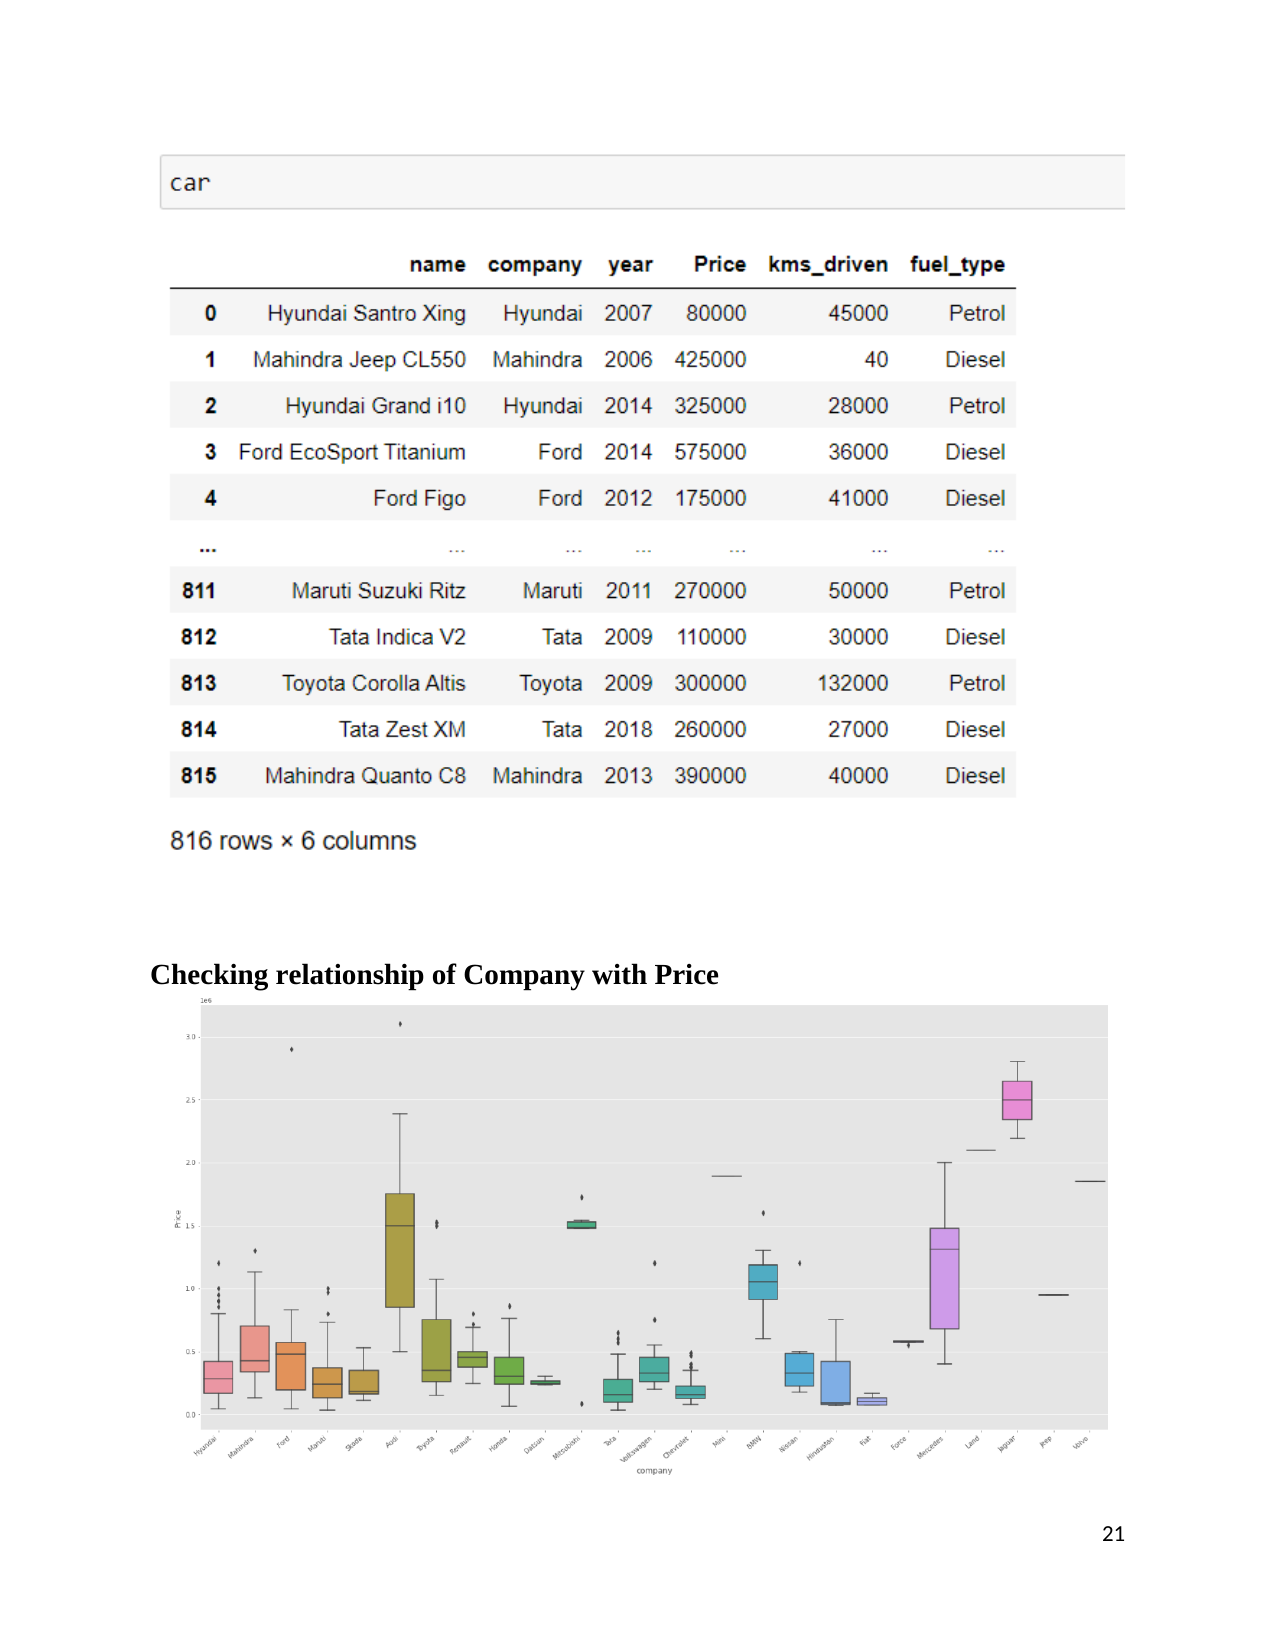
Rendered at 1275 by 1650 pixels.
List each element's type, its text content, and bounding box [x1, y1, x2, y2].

subtitle Checking relationship of Company with Price [150, 957, 1125, 991]
picture [150, 995, 1125, 1488]
picture [150, 150, 1125, 873]
